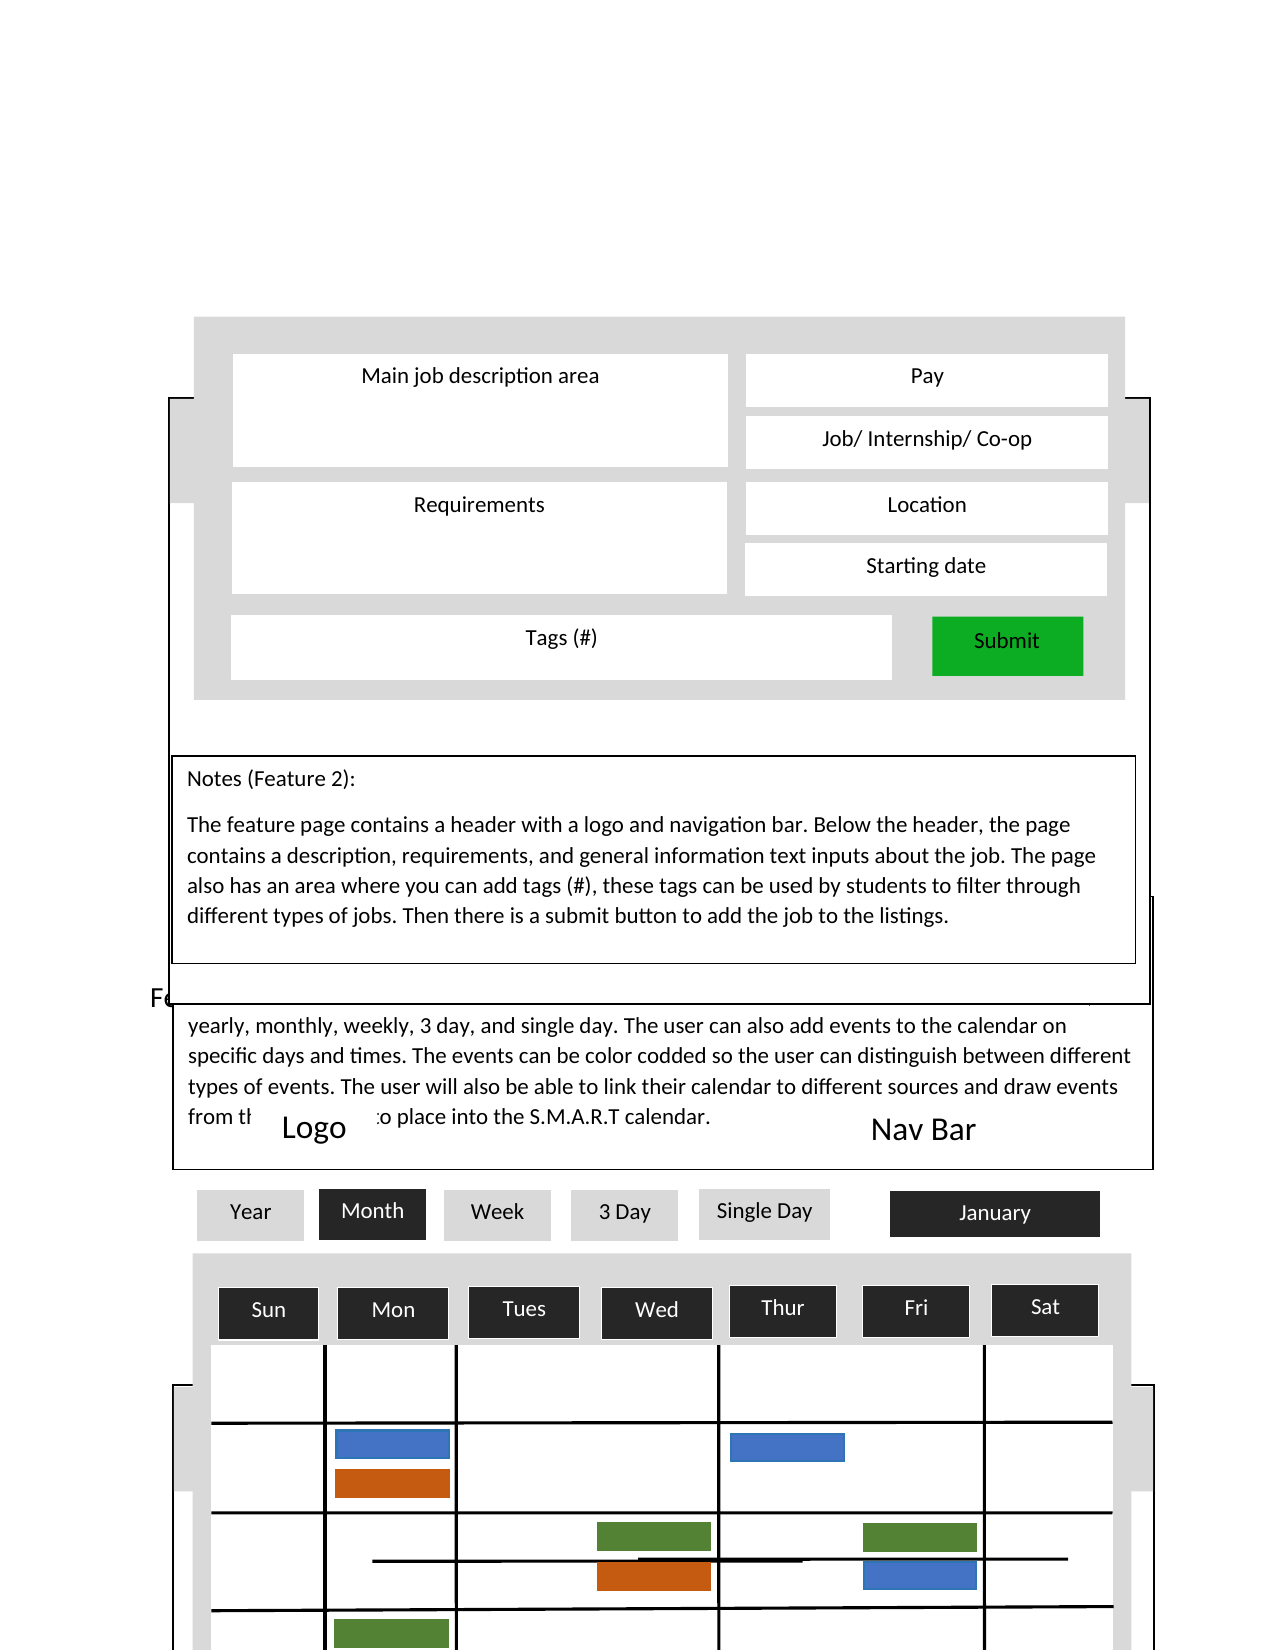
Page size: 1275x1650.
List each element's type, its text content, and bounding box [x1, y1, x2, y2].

text Feature #3: Calendar [150, 811, 172, 1015]
